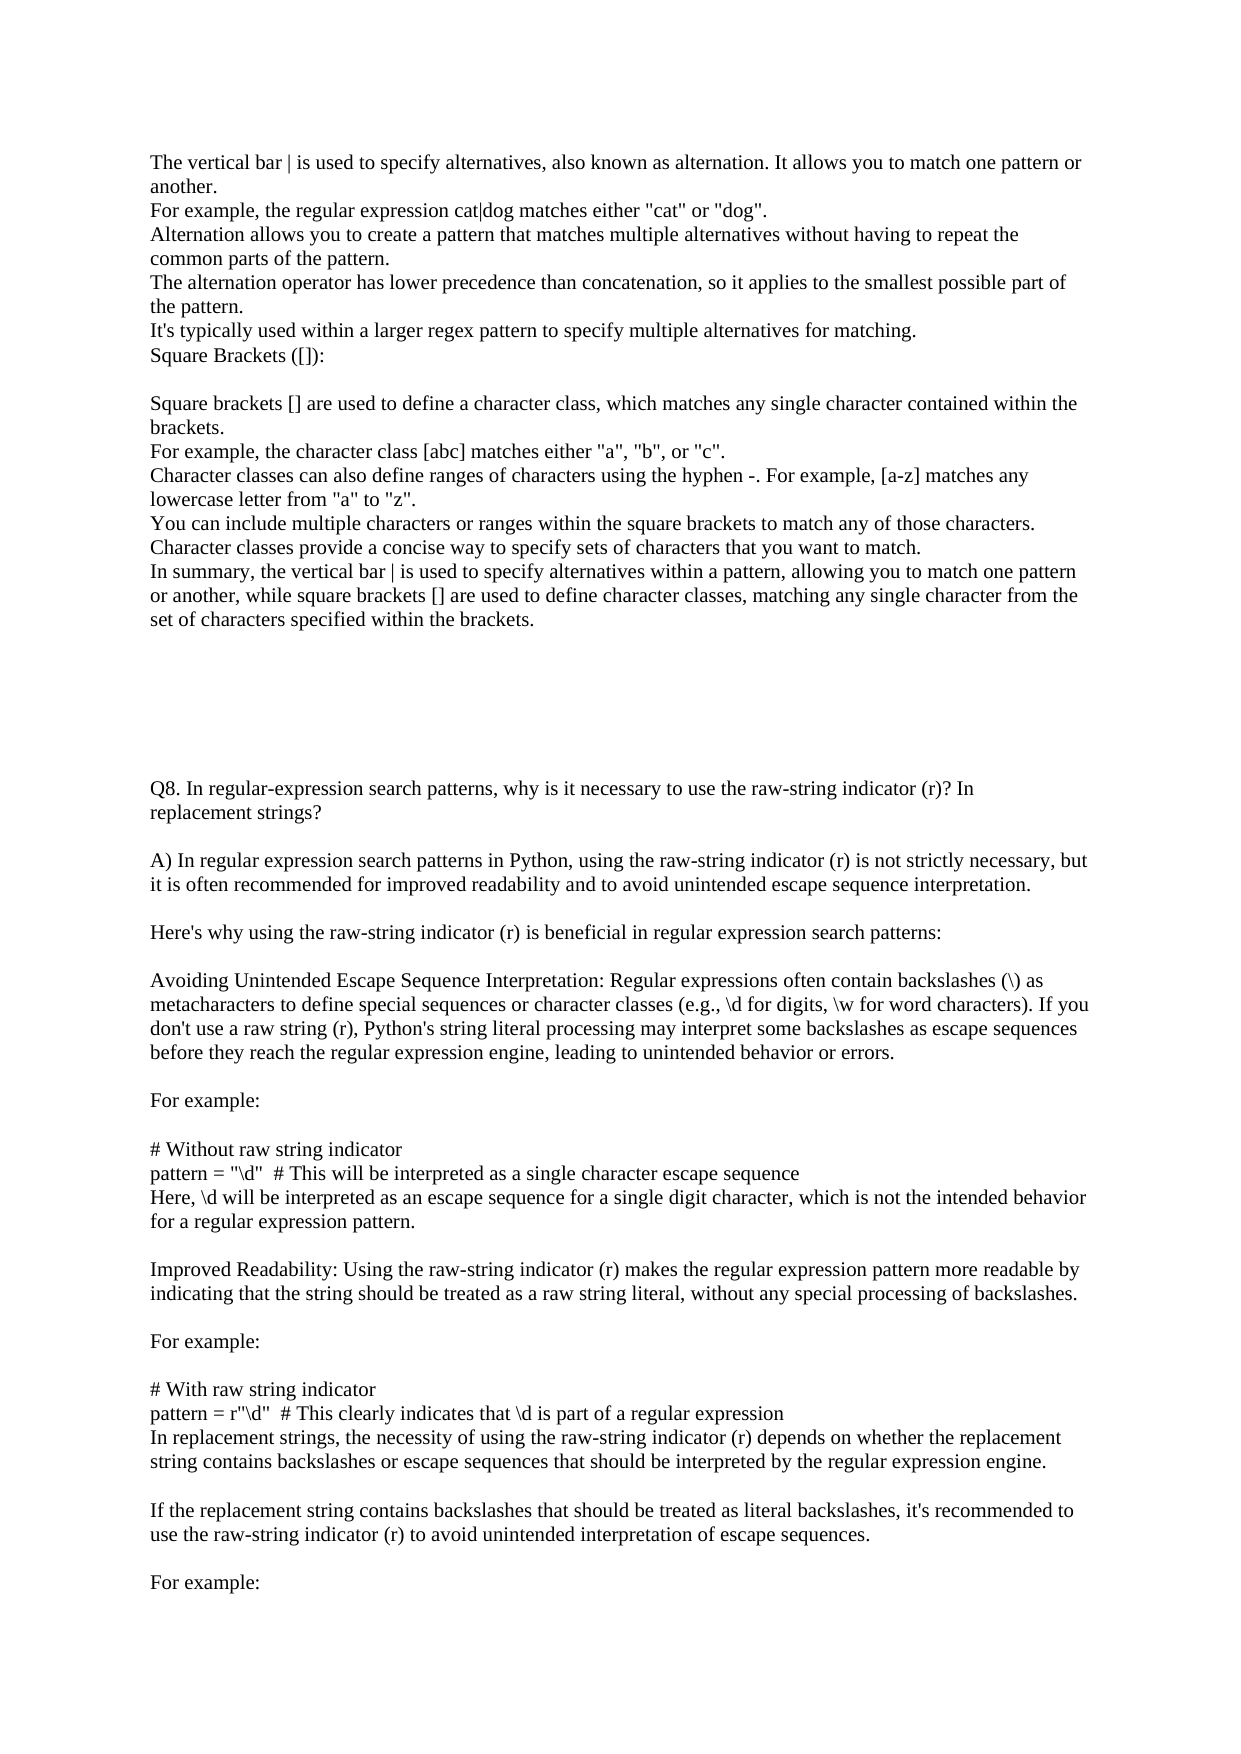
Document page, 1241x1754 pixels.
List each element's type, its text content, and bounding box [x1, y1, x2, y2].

text pattern = "\d" # This will be interpreted as a single character escape sequence [150, 1161, 1090, 1185]
text The alternation operator has lower precedence than concatenation, so it applies to the smallest possible part of the pattern. [150, 270, 1090, 318]
text For example: [150, 1088, 1090, 1112]
text You can include multiple characters or ranges within the square brackets to match any of those characters. [150, 511, 1090, 535]
text Here, \d will be interpreted as an escape sequence for a single digit character, which is not the intended behavior for a regular expression pattern. [150, 1185, 1090, 1233]
text Improved Readability: Using the raw-string indicator (r) makes the regular expression pattern more readable by indicating that the string should be treated as a raw string literal, without any special processing of backslashes. [150, 1257, 1090, 1305]
text Q8. In regular-expression search patterns, why is it necessary to use the raw-string indicator (r)? In replacement strings? [150, 776, 1090, 824]
text For example: [150, 1570, 1090, 1594]
text Character classes can also define ranges of characters using the hyphen -. For example, [a-z] matches any lowercase letter from "a" to "z". [150, 463, 1090, 511]
text # Without raw string indicator [150, 1137, 1090, 1161]
text A) In regular expression search patterns in Python, using the raw-string indicator (r) is not strictly necessary, but it is often recommended for improved readability and to avoid unintended escape sequence interpretation. [150, 848, 1090, 896]
text Alternation allows you to create a pattern that matches multiple alternatives without having to repeat the common parts of the pattern. [150, 222, 1090, 270]
text The vertical bar | is used to specify alternatives, also known as alternation. It allows you to match one pattern or another. [150, 150, 1090, 198]
text For example, the character class [abc] matches either "a", "b", or "c". [150, 439, 1090, 463]
text Square brackets [] are used to define a character class, which matches any single character contained within the brackets. [150, 391, 1090, 439]
text For example: [150, 1329, 1090, 1353]
text Character classes provide a concise way to specify sets of characters that you want to match. [150, 535, 1090, 559]
text Here's why using the raw-string indicator (r) is beneficial in regular expression search patterns: [150, 920, 1090, 944]
text # With raw string indicator [150, 1377, 1090, 1401]
text Square Brackets ([]): [150, 342, 1090, 367]
text pattern = r"\d" # This clearly indicates that \d is part of a regular expression [150, 1401, 1090, 1425]
text It's typically used within a larger regex pattern to specify multiple alternatives for matching. [150, 318, 1090, 342]
text In summary, the vertical bar | is used to specify alternatives within a pattern, allowing you to match one pattern or another, while square brackets [] are used to define character classes, matching any single character from the set of characters specified within the brackets. [150, 559, 1090, 631]
text If the replacement string contains backslashes that should be treated as literal backslashes, it's recommended to use the raw-string indicator (r) to avoid unintended interpretation of escape sequences. [150, 1497, 1090, 1546]
text Avoiding Unintended Escape Sequence Interpretation: Regular expressions often contain backslashes (\) as metacharacters to define special sequences or character classes (e.g., \d for digits, \w for word characters). If you don't use a raw string (r), Python's string literal processing may interpret some backslashes as escape sequences before they reach the regular expression engine, leading to unintended behavior or errors. [150, 968, 1090, 1064]
text For example, the regular expression cat|dog matches either "cat" or "dog". [150, 198, 1090, 222]
text In replacement strings, the necessity of using the raw-string indicator (r) depends on whether the replacement string contains backslashes or escape sequences that should be interpreted by the regular expression engine. [150, 1425, 1090, 1473]
